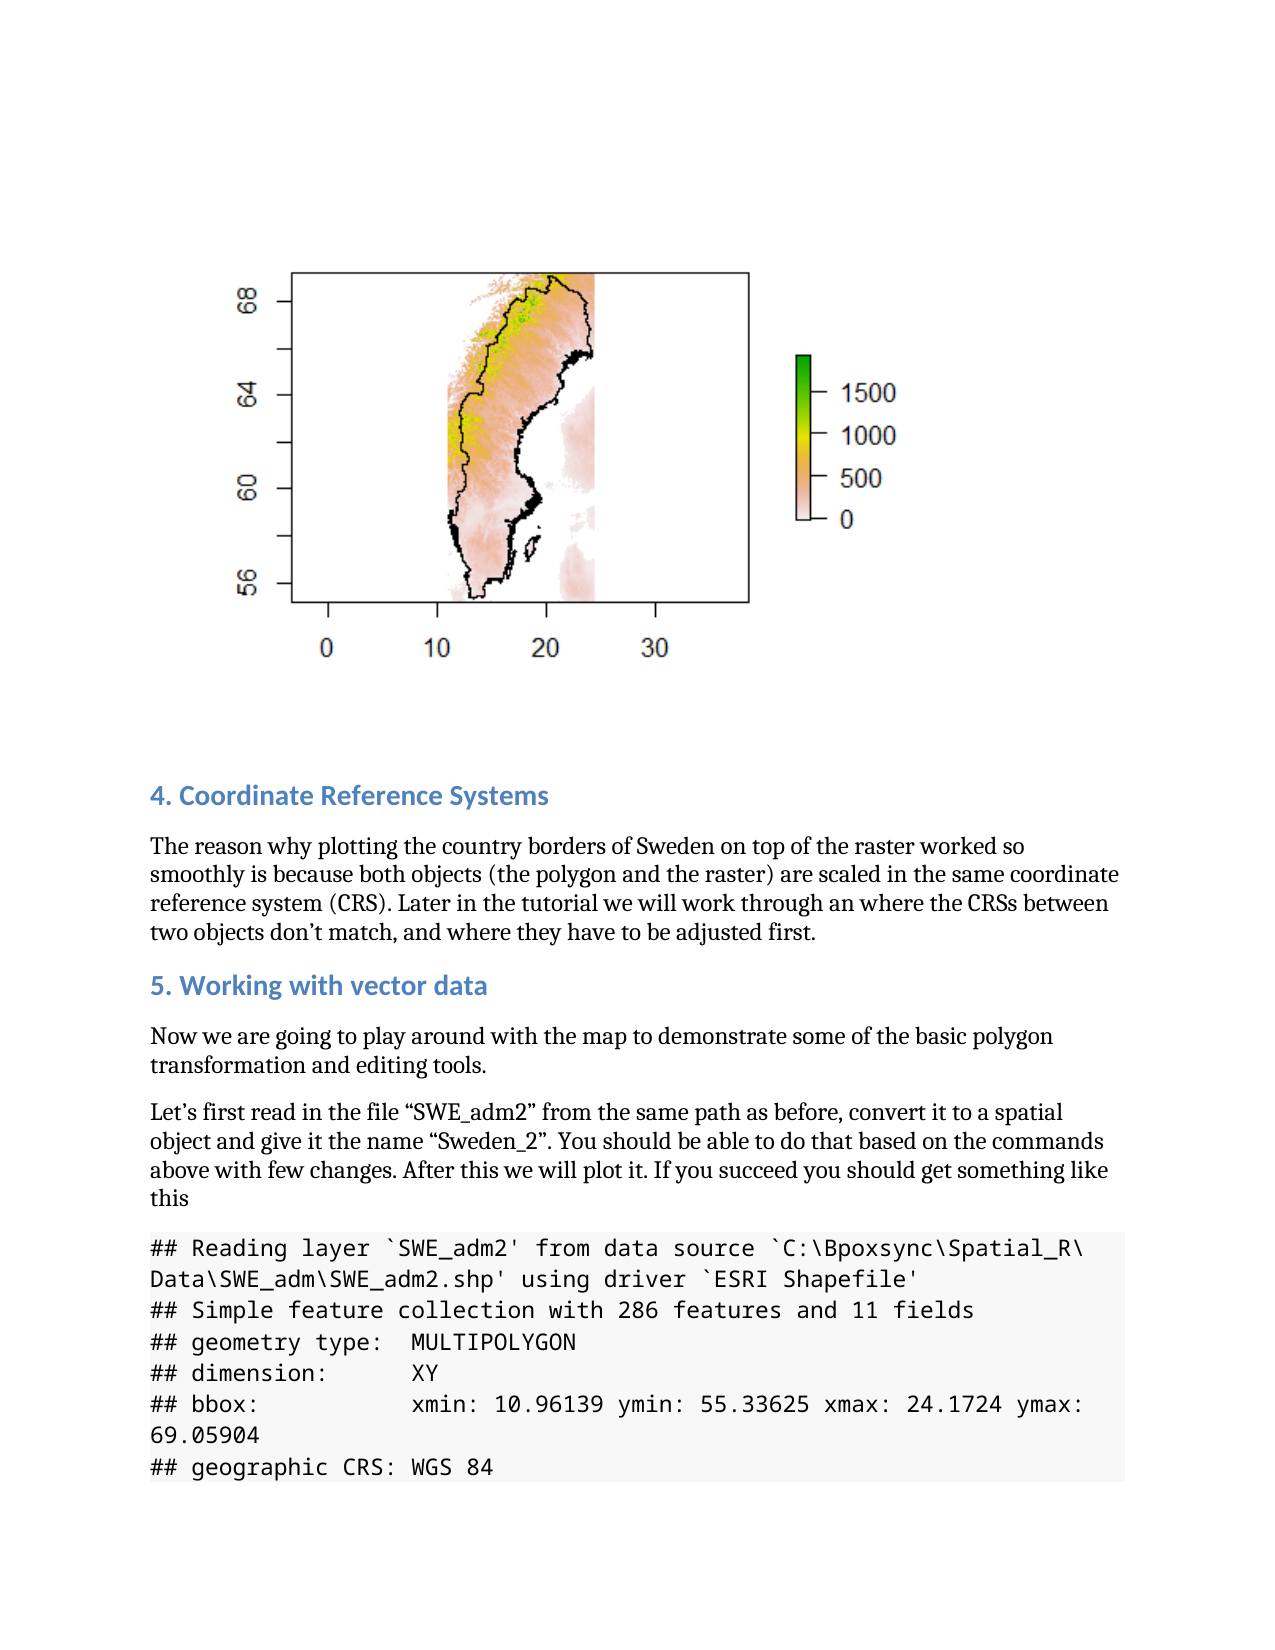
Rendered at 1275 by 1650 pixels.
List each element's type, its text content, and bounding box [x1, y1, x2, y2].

subtitle 4. Coordinate Reference Systems [150, 777, 1125, 813]
text Now we are going to play around with the map to demonstrate some of the basic polygon transformation and editing tools. [150, 1022, 1125, 1079]
text The reason why plotting the country borders of Sweden on top of the raster worked so smoothly is because both objects (the polygon and the raster) are scaled in the same coordinate reference system (CRS). Later in the tutorial we will work through an where the CRSs between two objects don’t match, and where they have to be adjusted first. [150, 832, 1125, 947]
text Let’s first read in the file “SWE_adm2” from the same path as before, convert it to a spatial object and give it the name “Sweden_2”. You should be able to do that based on the commands above with few changes. After this we will plot it. If you succeed you should get something like this [150, 1098, 1125, 1213]
text ## Reading layer `SWE_adm2' from data source `C:\Bpoxsync\Spatial_R\Data\SWE_adm\SWE_adm2.shp' using driver `ESRI Shapefile' ## Simple feature collection with 286 features and 11 fields ## geometry type: MULTIPOLYGON ## dimension: XY ## bbox: xmin: 10.96139 ymin: 55.33625 xmax: 24.1724 ymax: 69.05904 ## geographic CRS: WGS 84 [150, 1232, 1125, 1482]
picture [168, 150, 927, 757]
subtitle 5. Working with vector data [150, 967, 1125, 1003]
